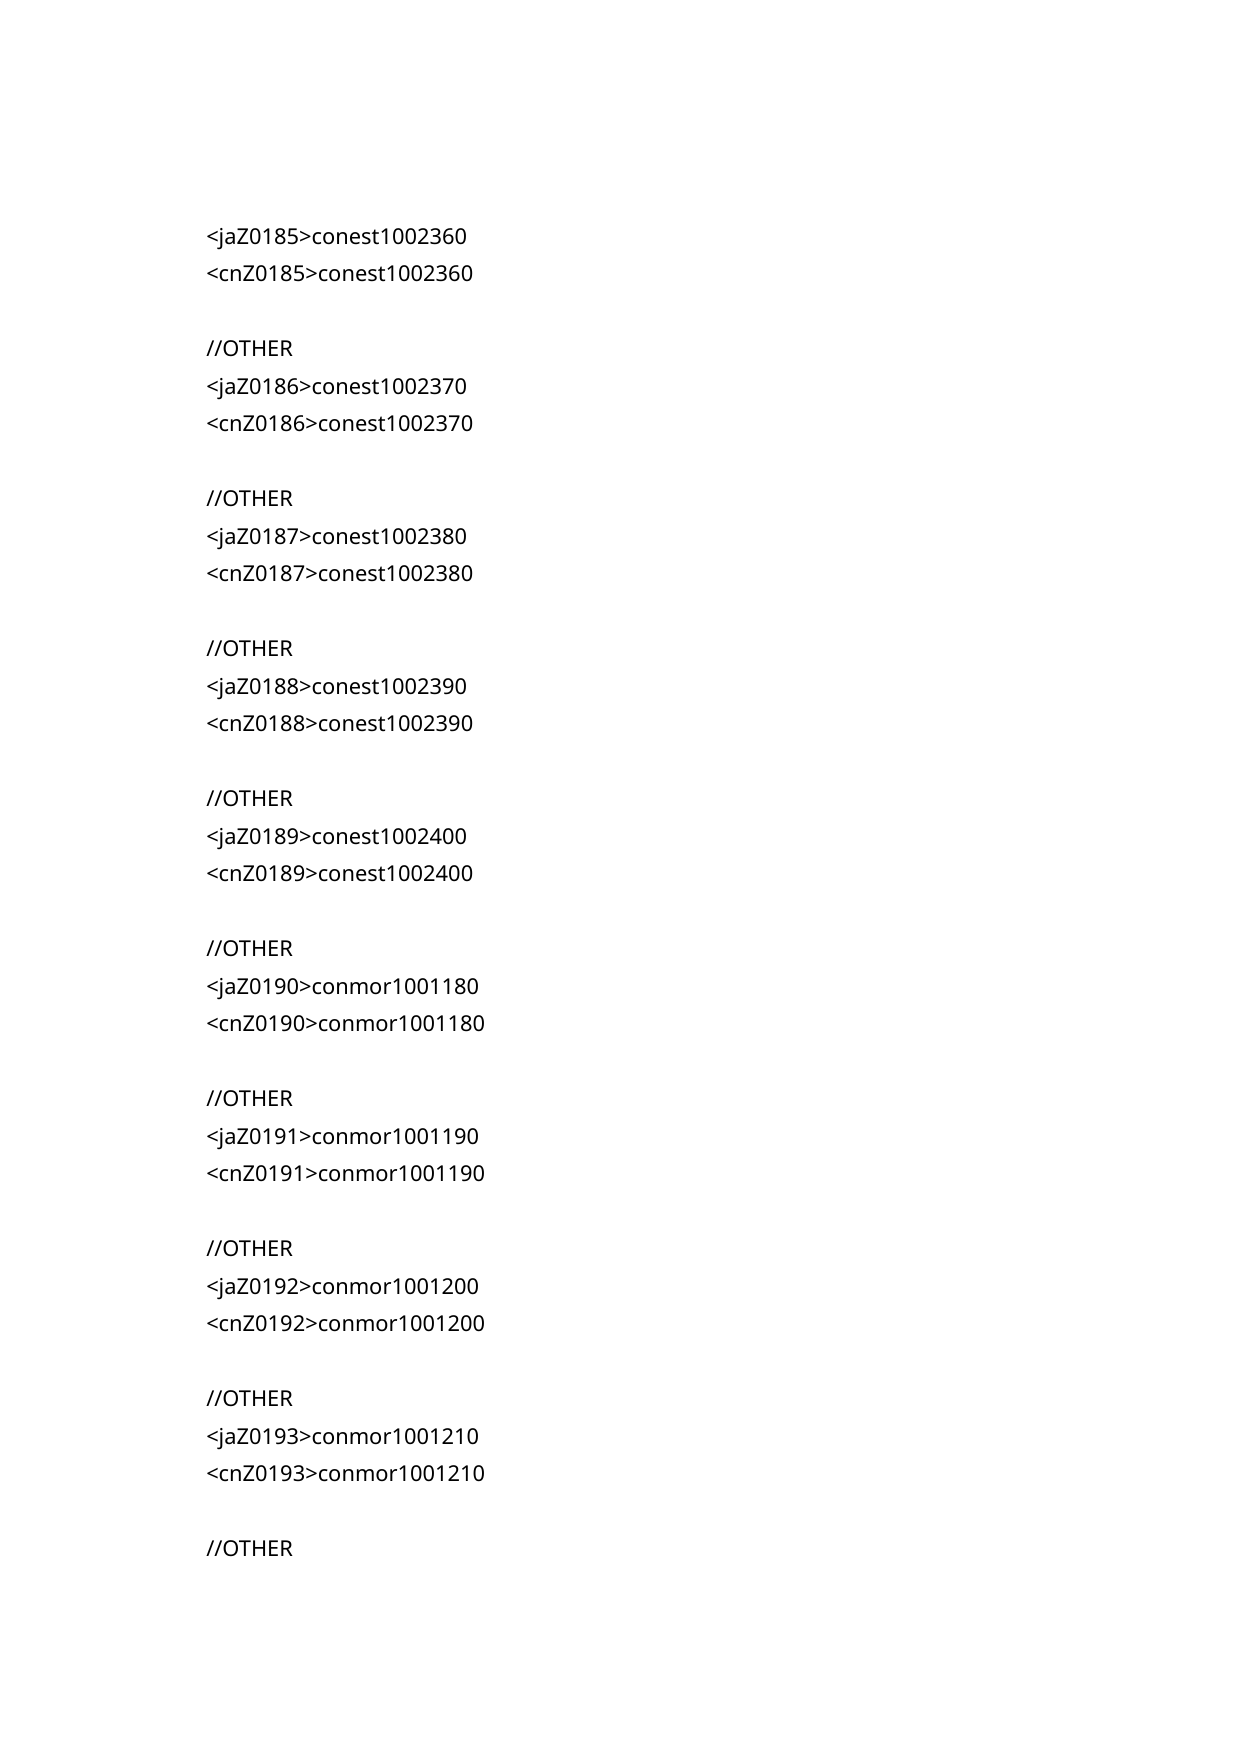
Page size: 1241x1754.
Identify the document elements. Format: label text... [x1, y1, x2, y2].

text //OTHER [206, 779, 1034, 817]
text <cnZ0186>conest1002370 [206, 404, 1034, 442]
text //OTHER [206, 1379, 1034, 1417]
text <cnZ0189>conest1002400 [206, 854, 1034, 892]
text <jaZ0190>conmor1001180 [206, 967, 1034, 1004]
text //OTHER [206, 929, 1034, 967]
text <jaZ0185>conest1002360 [206, 217, 1034, 254]
text <cnZ0187>conest1002380 [206, 554, 1034, 592]
text <jaZ0192>conmor1001200 [206, 1267, 1034, 1304]
text <jaZ0188>conest1002390 [206, 667, 1034, 704]
text <cnZ0193>conmor1001210 [206, 1454, 1034, 1492]
text <jaZ0189>conest1002400 [206, 817, 1034, 854]
text //OTHER [206, 1229, 1034, 1267]
text <cnZ0192>conmor1001200 [206, 1304, 1034, 1342]
text <jaZ0193>conmor1001210 [206, 1417, 1034, 1454]
text <cnZ0185>conest1002360 [206, 254, 1034, 292]
text <cnZ0191>conmor1001190 [206, 1154, 1034, 1192]
text <jaZ0191>conmor1001190 [206, 1117, 1034, 1154]
text //OTHER [206, 1079, 1034, 1117]
text //OTHER [206, 1529, 1034, 1567]
text //OTHER [206, 479, 1034, 517]
text <cnZ0188>conest1002390 [206, 704, 1034, 742]
text <jaZ0187>conest1002380 [206, 517, 1034, 554]
text <cnZ0190>conmor1001180 [206, 1004, 1034, 1042]
text <jaZ0186>conest1002370 [206, 367, 1034, 404]
text //OTHER [206, 629, 1034, 667]
text //OTHER [206, 329, 1034, 367]
